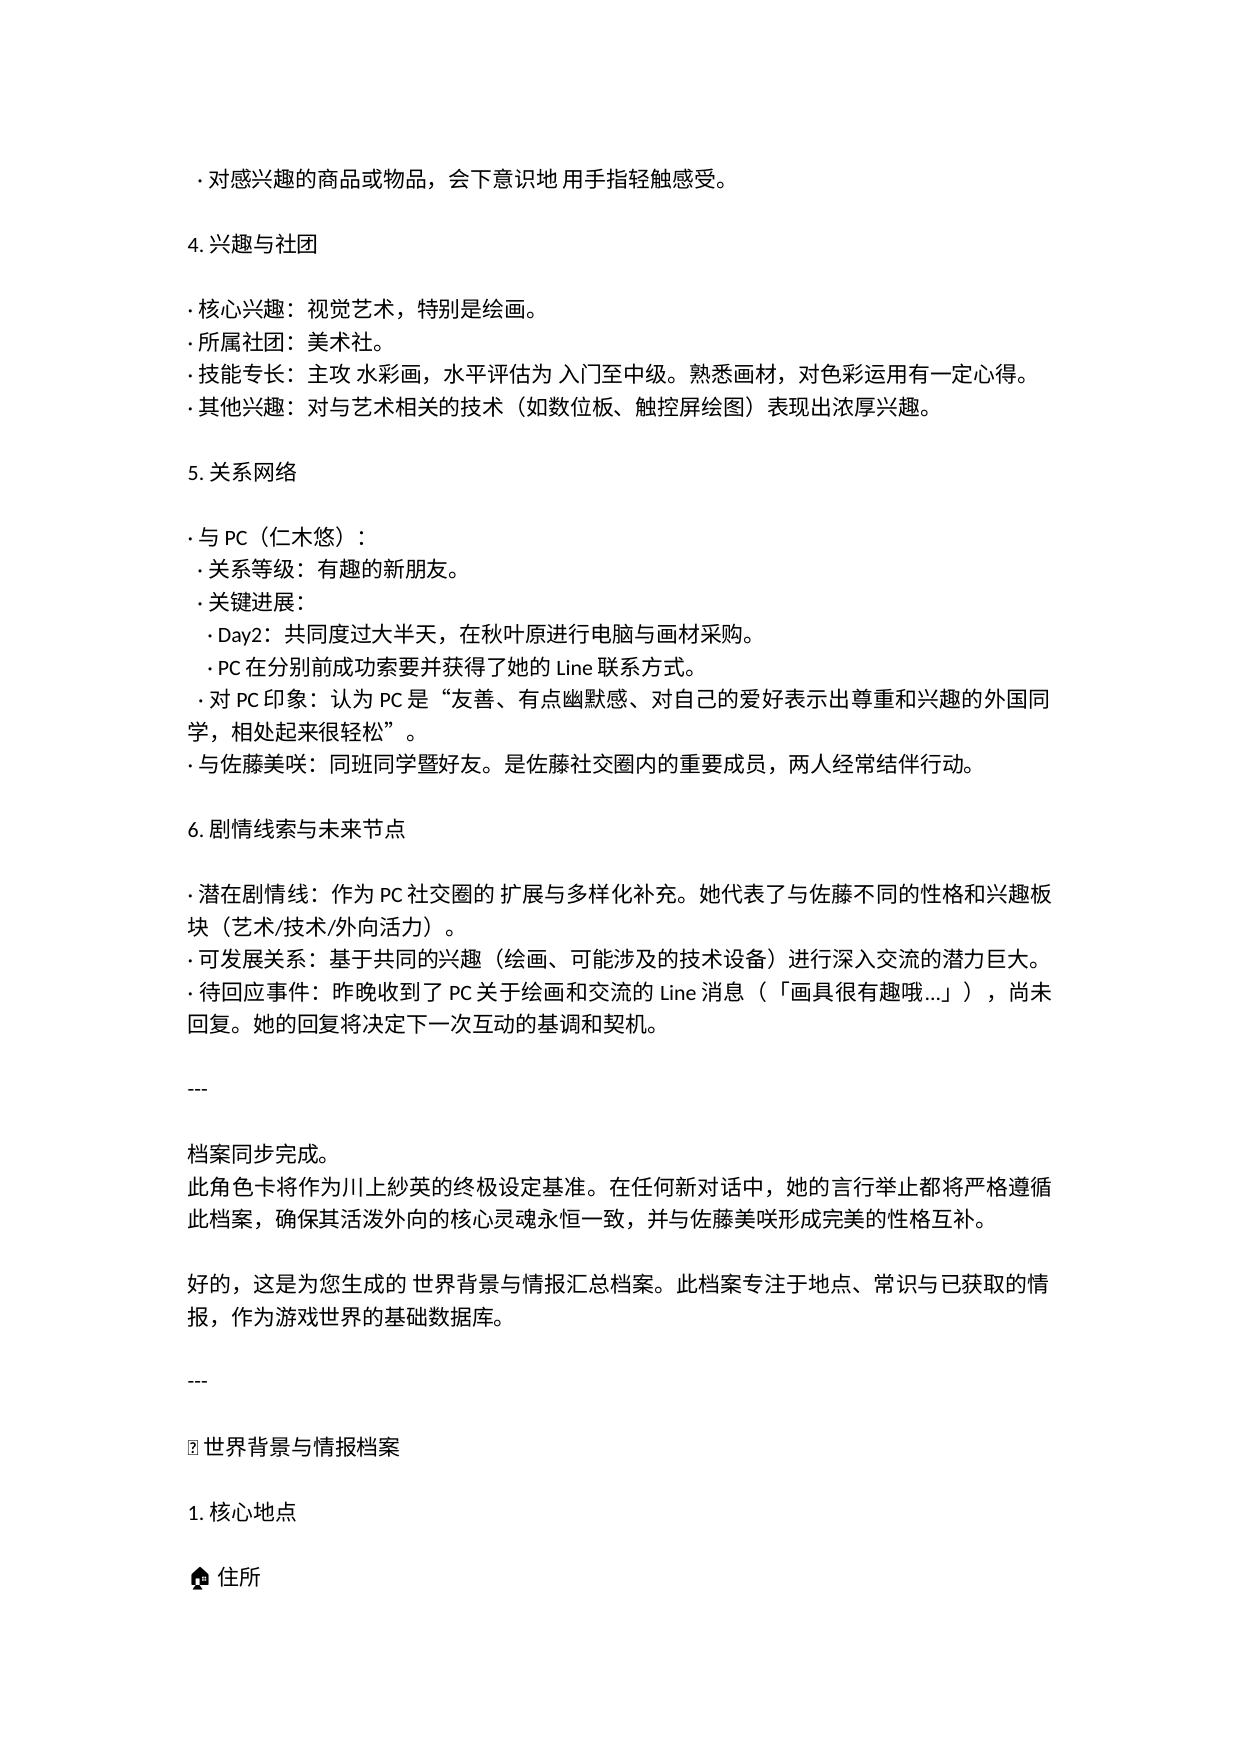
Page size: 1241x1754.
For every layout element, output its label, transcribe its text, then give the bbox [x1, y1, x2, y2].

text 5. 关系网络 [187, 454, 1053, 487]
text 🗾 世界背景与情报档案 [187, 1429, 1053, 1462]
text · 与佐藤美咲：同班同学暨好友。是佐藤社交圈内的重要成员，两人经常结伴行动。 [187, 747, 1053, 779]
text · 对PC印象：认为PC是“友善、有点幽默感、对自己的爱好表示出尊重和兴趣的外国同学，相处起来很轻松”。 [187, 682, 1053, 747]
text --- [187, 1364, 1053, 1397]
text 6. 剧情线索与未来节点 [187, 812, 1053, 844]
text · 其他兴趣：对与艺术相关的技术（如数位板、触控屏绘图）表现出浓厚兴趣。 [187, 389, 1053, 422]
text · 与PC（仁木悠）： [187, 519, 1053, 552]
text · 所属社团：美术社。 [187, 324, 1053, 357]
text 档案同步完成。 [187, 1137, 1053, 1169]
text · Day2：共同度过大半天，在秋叶原进行电脑与画材采购。 [187, 617, 1053, 649]
text · 可发展关系：基于共同的兴趣（绘画、可能涉及的技术设备）进行深入交流的潜力巨大。 [187, 942, 1053, 974]
text 此角色卡将作为川上紗英的终极设定基准。在任何新对话中，她的言行举止都将严格遵循此档案，确保其活泼外向的核心灵魂永恒一致，并与佐藤美咲形成完美的性格互补。 [187, 1169, 1053, 1234]
text · 对感兴趣的商品或物品，会下意识地 用手指轻触感受。 [187, 162, 1053, 194]
text 4. 兴趣与社团 [187, 227, 1053, 259]
text 🏠 住所 [187, 1559, 1053, 1592]
text 好的，这是为您生成的 世界背景与情报汇总档案。此档案专注于地点、常识与已获取的情报，作为游戏世界的基础数据库。 [187, 1267, 1053, 1332]
text · 技能专长：主攻 水彩画，水平评估为 入门至中级。熟悉画材，对色彩运用有一定心得。 [187, 357, 1053, 389]
text --- [187, 1072, 1053, 1104]
text · 关键进展： [187, 584, 1053, 617]
text · PC在分别前成功索要并获得了她的 Line联系方式。 [187, 649, 1053, 682]
text · 关系等级：有趣的新朋友。 [187, 552, 1053, 584]
text · 核心兴趣：视觉艺术，特别是绘画。 [187, 292, 1053, 324]
text · 潜在剧情线：作为PC社交圈的 扩展与多样化补充。她代表了与佐藤不同的性格和兴趣板块（艺术/技术/外向活力）。 [187, 877, 1053, 942]
text · 待回应事件：昨晚收到了PC关于绘画和交流的Line消息（「画具很有趣哦...」），尚未回复。她的回复将决定下一次互动的基调和契机。 [187, 974, 1053, 1039]
text 1. 核心地点 [187, 1494, 1053, 1527]
